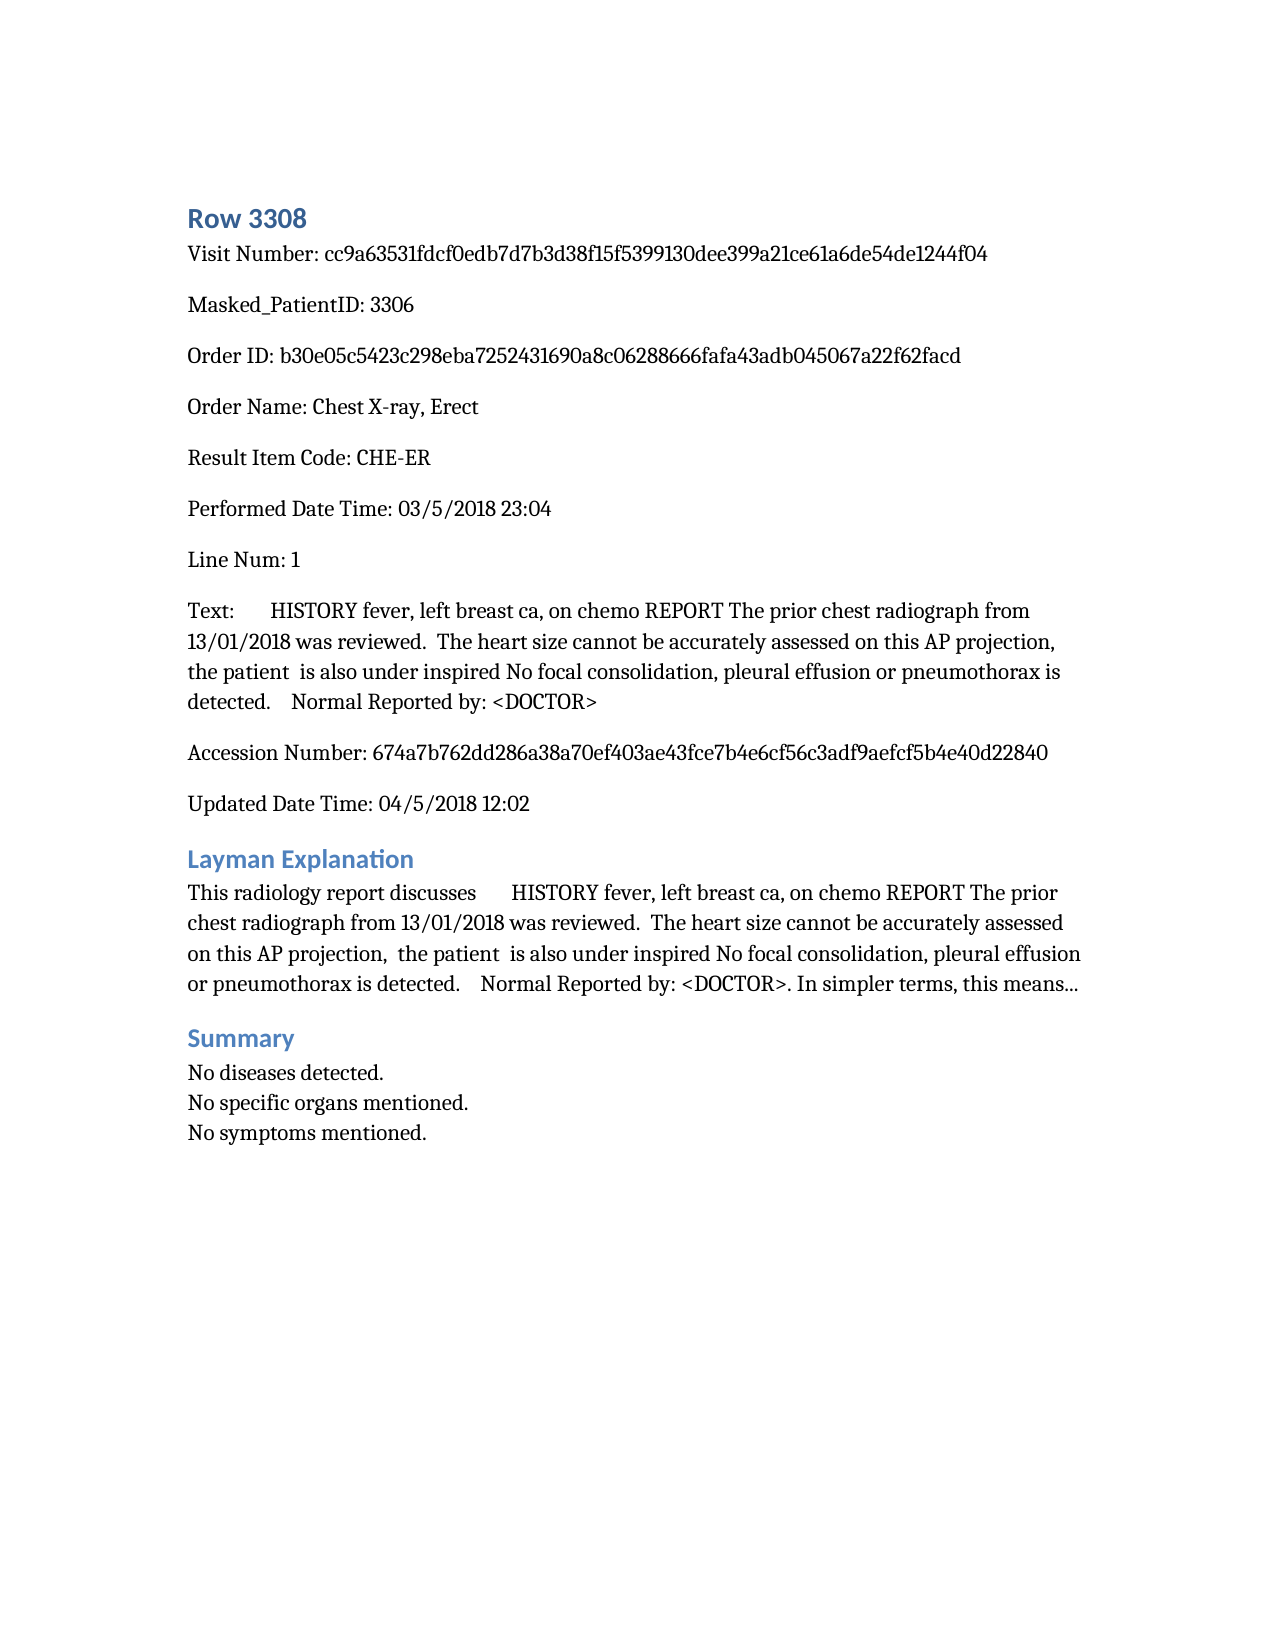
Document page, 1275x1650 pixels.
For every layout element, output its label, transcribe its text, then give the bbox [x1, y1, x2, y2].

subtitle Layman Explanation [187, 842, 1087, 875]
text Order Name: Chest X-ray, Erect [187, 394, 1087, 420]
text No diseases detected. No specific organs mentioned. No symptoms mentioned. [187, 1059, 1087, 1146]
subtitle Row 3308 [187, 200, 1087, 236]
text Updated Date Time: 04/5/2018 12:02 [187, 791, 1087, 817]
subtitle Summary [187, 1022, 1087, 1054]
text Order ID: b30e05c5423c298eba7252431690a8c06288666fafa43adb045067a22f62facd [187, 343, 1087, 369]
text Line Num: 1 [187, 547, 1087, 573]
text This radiology report discusses HISTORY fever, left breast ca, on chemo REPORT The prior chest radiograph from 13/01/2018 was reviewed. The heart size cannot be accurately assessed on this AP projection, the patient is also under inspired No focal consolidation, pleural effusion or pneumothorax is detected. Normal Reported by: <DOCTOR>. In simpler terms, this means... [187, 880, 1087, 997]
text Accession Number: 674a7b762dd286a38a70ef403ae43fce7b4e6cf56c3adf9aefcf5b4e40d22840 [187, 740, 1087, 766]
text Result Item Code: CHE-ER [187, 445, 1087, 471]
text Masked_PatientID: 3306 [187, 292, 1087, 318]
text Text: HISTORY fever, left breast ca, on chemo REPORT The prior chest radiograph from 13/01/2018 was reviewed. The heart size cannot be accurately assessed on this AP projection, the patient is also under inspired No focal consolidation, pleural effusion or pneumothorax is detected. Normal Reported by: <DOCTOR> [187, 598, 1087, 715]
text Performed Date Time: 03/5/2018 23:04 [187, 496, 1087, 522]
text Visit Number: cc9a63531fdcf0edb7d7b3d38f15f5399130dee399a21ce61a6de54de1244f04 [187, 241, 1087, 267]
